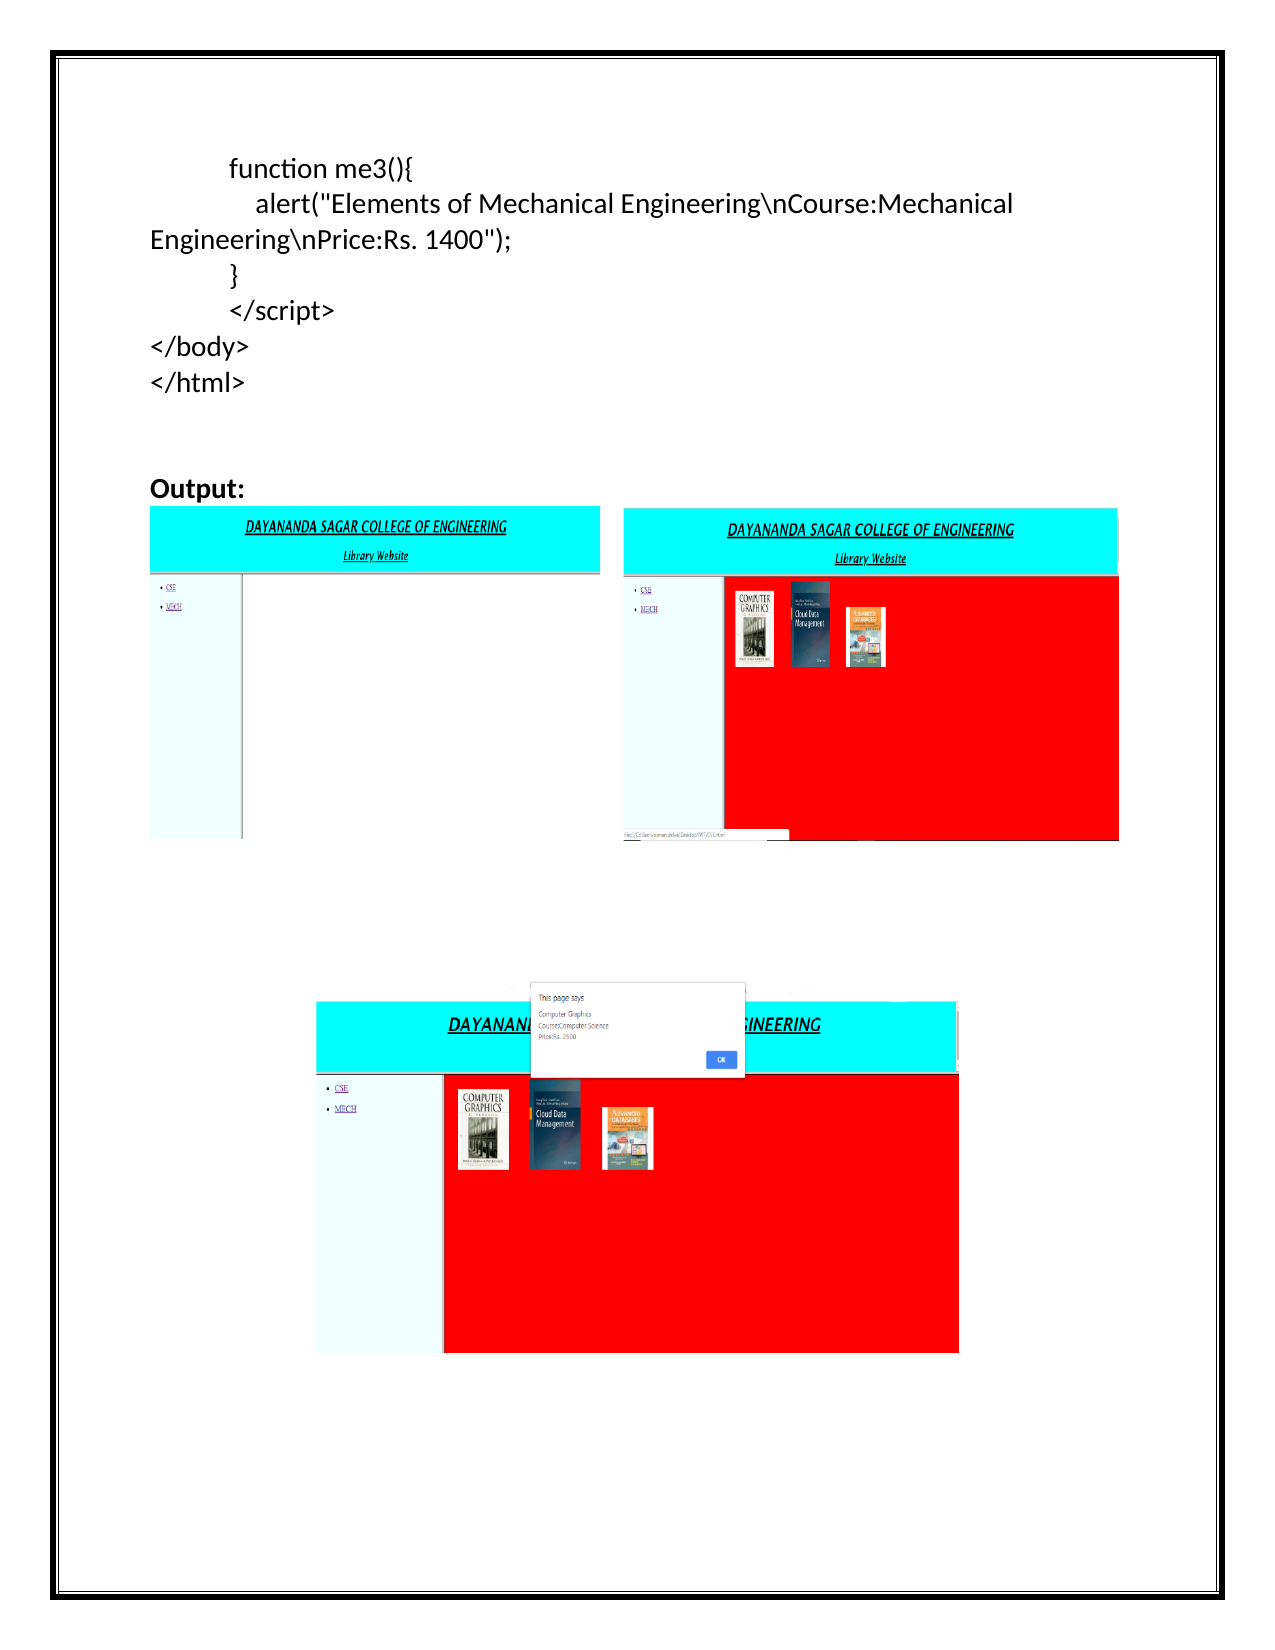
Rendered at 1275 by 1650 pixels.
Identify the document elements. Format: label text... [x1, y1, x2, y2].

text Output: [150, 471, 1125, 506]
text function me3(){ [150, 150, 1125, 186]
text </script> [150, 292, 1125, 328]
picture [623, 506, 1119, 841]
picture [150, 506, 600, 839]
text alert("Elements of Mechanical Engineering\nCourse:Mechanical Engineering\nPrice:Rs. 1400"); [150, 186, 1125, 257]
picture [316, 981, 959, 1353]
text } [150, 257, 1125, 292]
text </body> [150, 328, 1125, 364]
text </html> [150, 364, 1125, 399]
